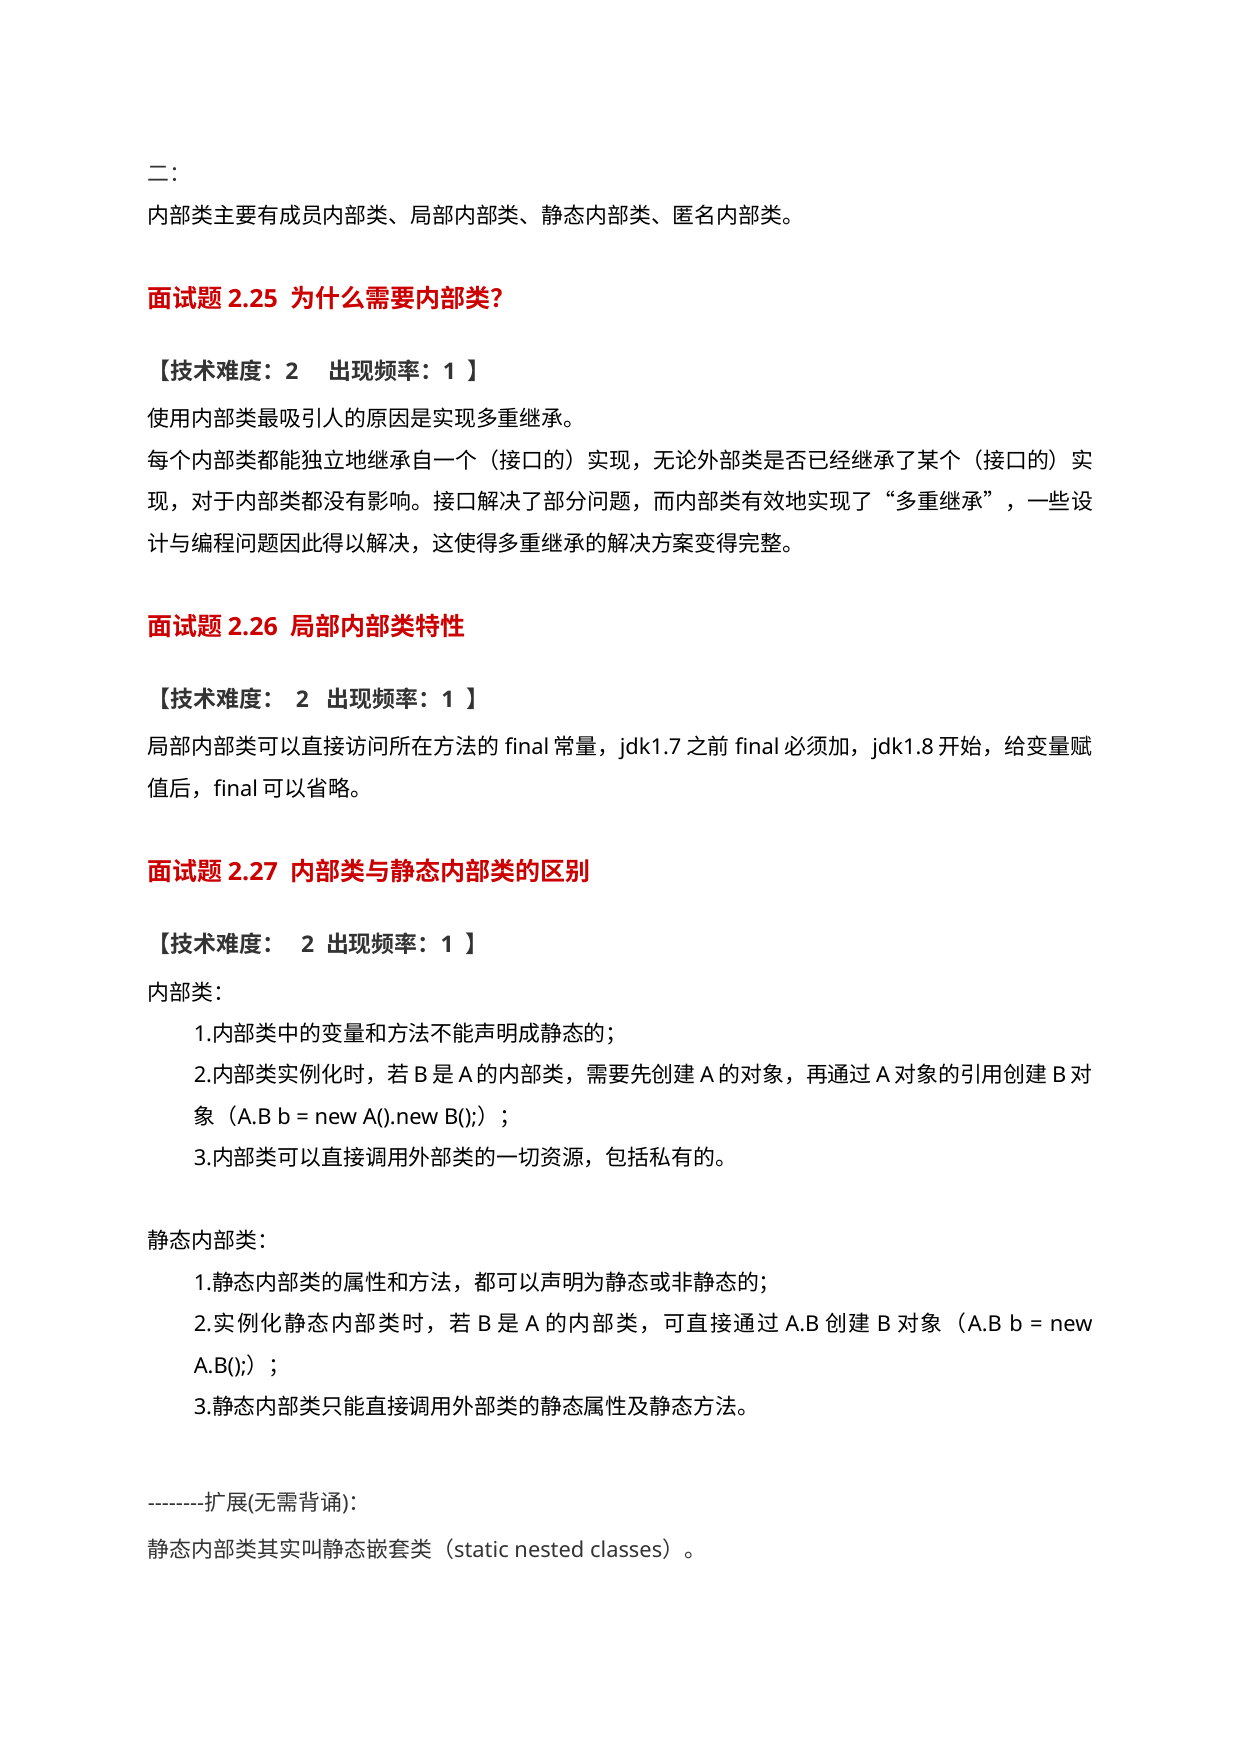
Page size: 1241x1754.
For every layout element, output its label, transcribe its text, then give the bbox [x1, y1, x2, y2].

text 【技术难度： 2 出现频率：1 】 [148, 922, 1093, 963]
text 静态内部类其实叫静态嵌套类（static nested classes）。 [148, 1527, 1093, 1569]
text 局部内部类可以直接访问所在方法的final常量，jdk1.7之前 final必须加，jdk1.8开始，给变量赋值后，final可以省略。 [148, 724, 1093, 807]
subtitle 面试题2.27 内部类与静态内部类的区别 [148, 849, 1093, 890]
text 2.内部类实例化时，若B是A的内部类，需要先创建A的对象，再通过A对象的引用创建B对象（A.B b = new A().new B();）； [193, 1053, 1093, 1136]
text 静态内部类： [148, 1218, 1093, 1260]
text 每个内部类都能独立地继承自一个（接口的）实现，无论外部类是否已经继承了某个（接口的）实现，对于内部类都没有影响。接口解决了部分问题，而内部类有效地实现了“多重继承”，一些设计与编程问题因此得以解决，这使得多重继承的解决方案变得完整。 [148, 438, 1093, 562]
text 2.实例化静态内部类时，若B是A的内部类，可直接通过A.B创建B对象（A.B b = new A.B();）； [193, 1301, 1093, 1384]
text 【技术难度：2 出现频率：1 】 [148, 349, 1093, 390]
text 内部类主要有成员内部类、局部内部类、静态内部类、匿名内部类。 [148, 193, 1093, 234]
text 内部类： [148, 970, 1093, 1011]
subtitle 面试题2.26 局部内部类特性 [148, 604, 1093, 645]
text 3.静态内部类只能直接调用外部类的静态属性及静态方法。 [193, 1384, 1093, 1426]
subtitle 面试题2.25 为什么需要内部类？ [148, 276, 1093, 317]
text 使用内部类最吸引人的原因是实现多重继承。 [148, 397, 1093, 438]
text --------扩展(无需背诵)： [148, 1480, 1093, 1521]
text 1.静态内部类的属性和方法，都可以声明为静态或非静态的； [193, 1260, 1093, 1301]
text 【技术难度： 2 出现频率：1 】 [148, 677, 1093, 718]
text 3.内部类可以直接调用外部类的一切资源，包括私有的。 [193, 1136, 1093, 1177]
text 二： [148, 151, 1093, 193]
text 1.内部类中的变量和方法不能声明成静态的； [193, 1011, 1093, 1053]
